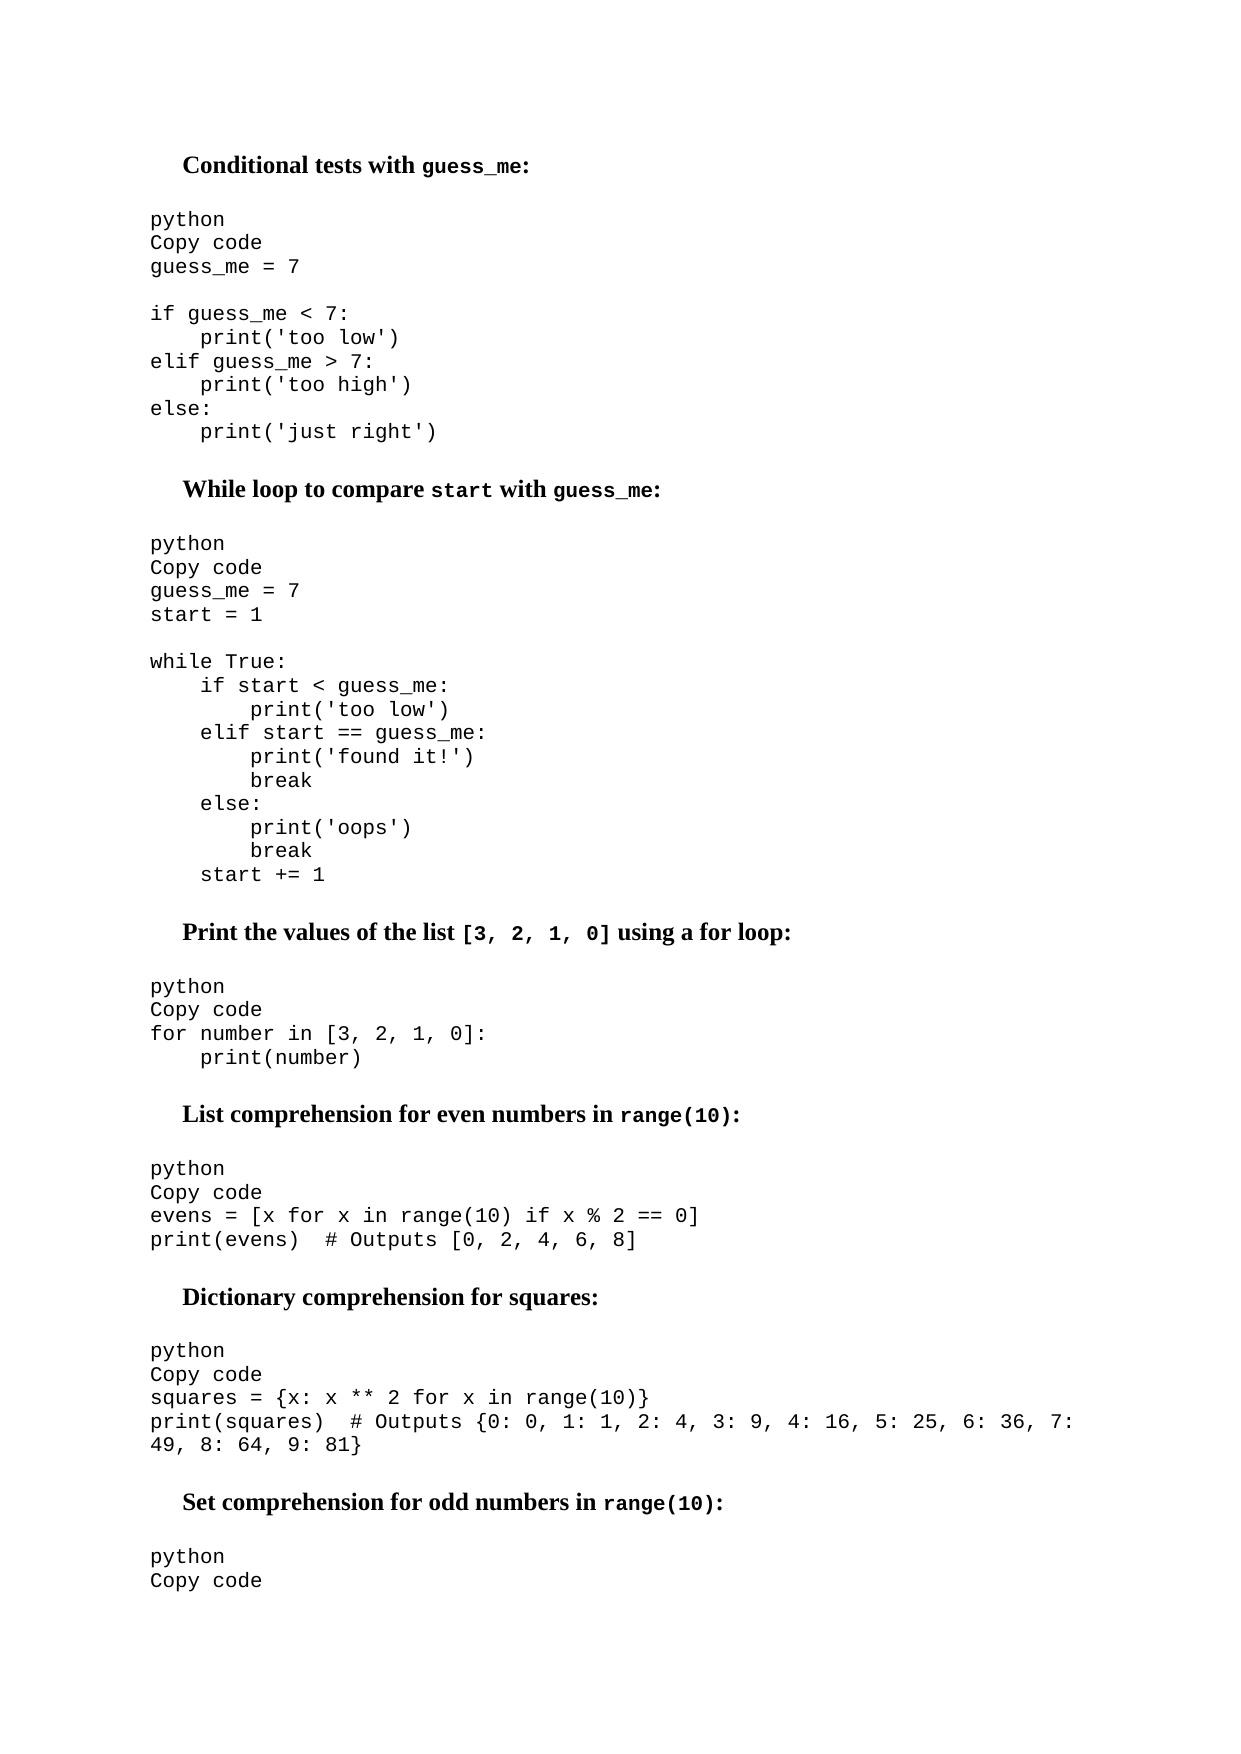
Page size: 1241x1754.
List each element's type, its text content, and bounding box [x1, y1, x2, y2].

text  Conditional tests with guess_me: [150, 150, 1090, 179]
text print('too low') [150, 699, 1090, 722]
text evens = [x for x in range(10) if x % 2 == 0] [150, 1206, 1090, 1229]
text Copy code [150, 1182, 1090, 1206]
text Copy code [150, 232, 1090, 256]
text  Set comprehension for odd numbers in range(10): [150, 1487, 1090, 1517]
text start += 1 [150, 864, 1090, 888]
text python [150, 209, 1090, 232]
text else: [150, 398, 1090, 422]
text break [150, 841, 1090, 864]
text if start < guess_me: [150, 675, 1090, 699]
text print('oops') [150, 817, 1090, 841]
text guess_me = 7 [150, 256, 1090, 280]
text  Print the values of the list [3, 2, 1, 0] using a for loop: [150, 917, 1090, 947]
text print('too low') [150, 327, 1090, 351]
text while True: [150, 651, 1090, 675]
text break [150, 769, 1090, 793]
text print(squares) # Outputs {0: 0, 1: 1, 2: 4, 3: 9, 4: 16, 5: 25, 6: 36, 7: 49, 8: 64, 9: 81} [150, 1411, 1090, 1458]
text Copy code [150, 1363, 1090, 1387]
text print('too high') [150, 374, 1090, 398]
text Copy code [150, 557, 1090, 580]
text for number in [3, 2, 1, 0]: [150, 1023, 1090, 1047]
text print('just right') [150, 422, 1090, 445]
text print(number) [150, 1047, 1090, 1070]
text python [150, 1158, 1090, 1182]
text guess_me = 7 [150, 580, 1090, 604]
text start = 1 [150, 604, 1090, 628]
text python [150, 533, 1090, 557]
text if guess_me < 7: [150, 303, 1090, 327]
text python [150, 1546, 1090, 1570]
text print(evens) # Outputs [0, 2, 4, 6, 8] [150, 1229, 1090, 1253]
text else: [150, 793, 1090, 817]
text  List comprehension for even numbers in range(10): [150, 1099, 1090, 1129]
text Copy code [150, 999, 1090, 1023]
text Copy code [150, 1570, 1090, 1593]
text python [150, 1340, 1090, 1363]
text elif guess_me > 7: [150, 351, 1090, 374]
text elif start == guess_me: [150, 722, 1090, 746]
text  Dictionary comprehension for squares: [150, 1282, 1090, 1311]
text  While loop to compare start with guess_me: [150, 474, 1090, 504]
text squares = {x: x ** 2 for x in range(10)} [150, 1387, 1090, 1411]
text python [150, 976, 1090, 999]
text print('found it!') [150, 746, 1090, 769]
